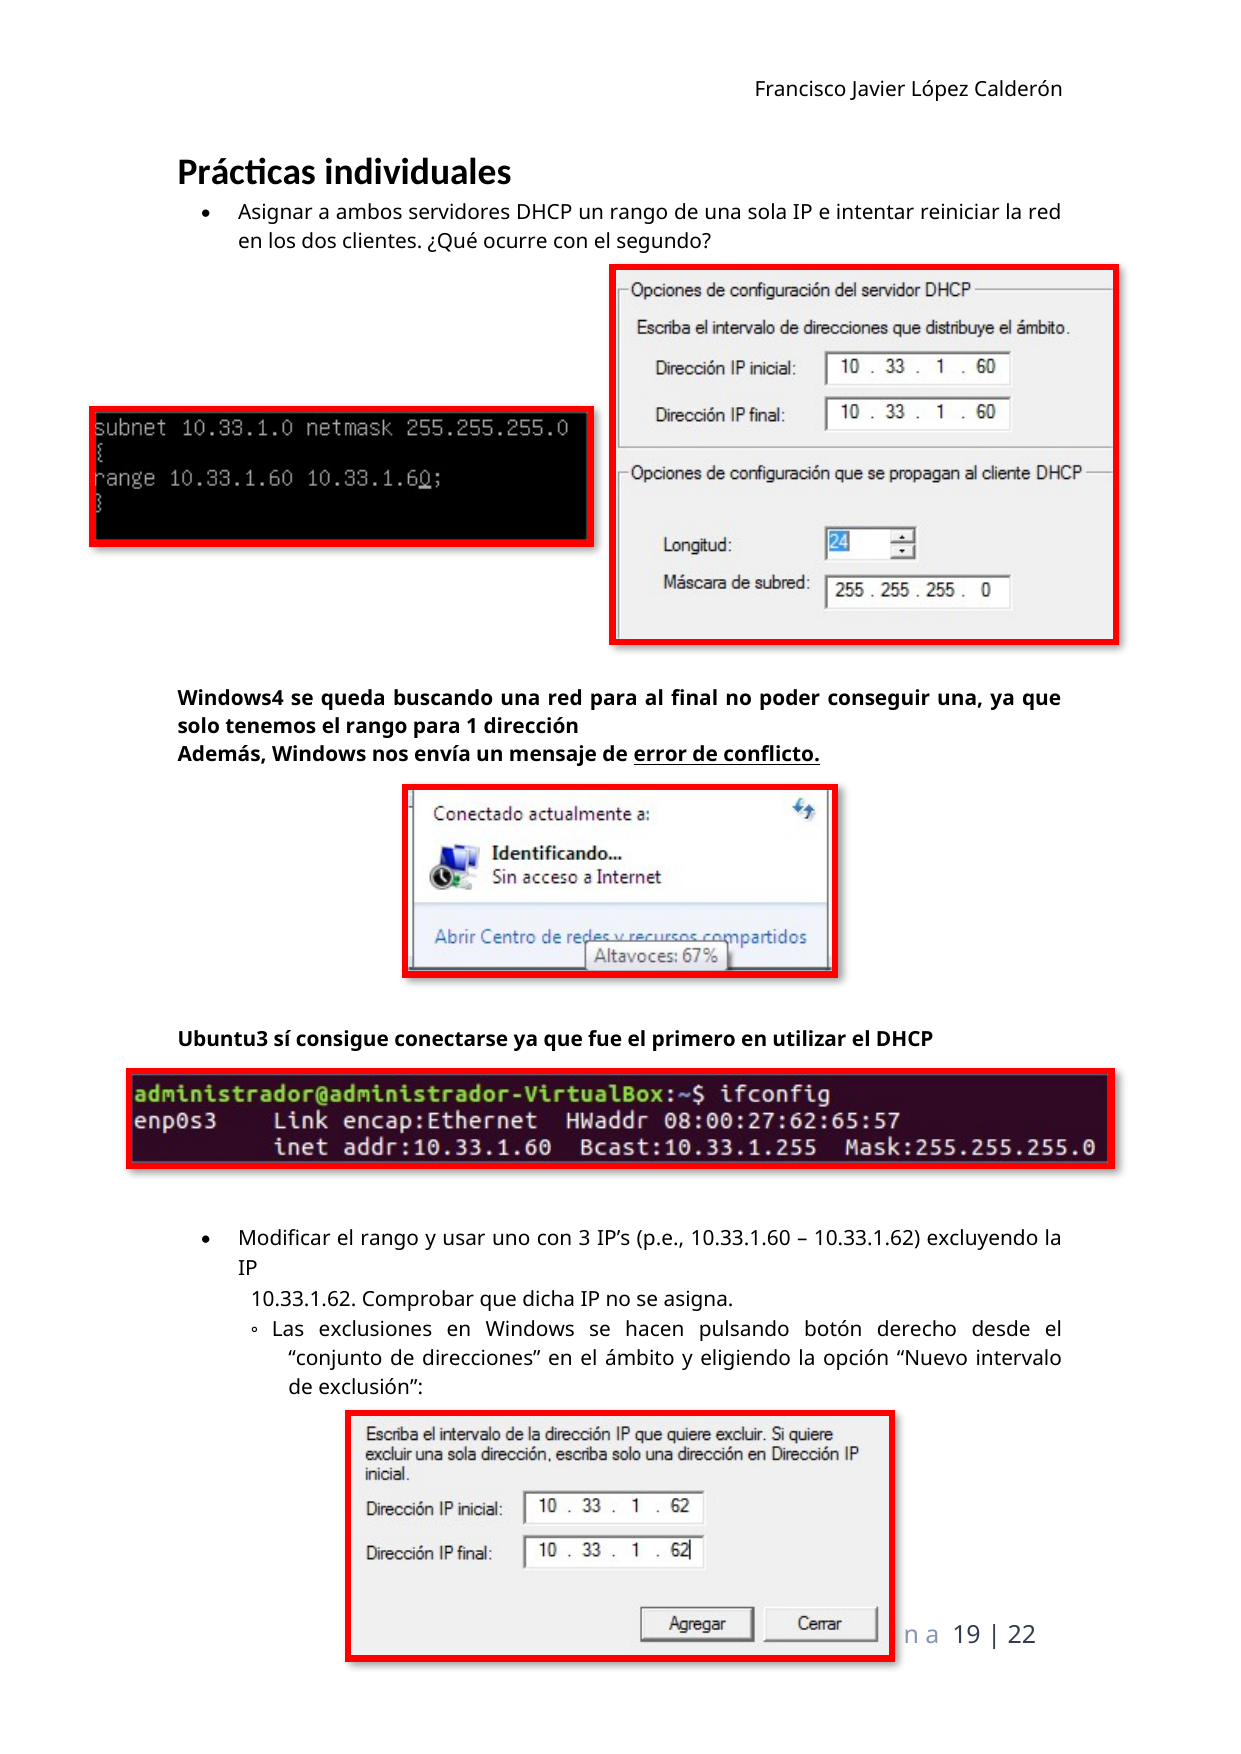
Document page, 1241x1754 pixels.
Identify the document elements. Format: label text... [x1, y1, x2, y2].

text Windows4 se queda buscando una red para al final no poder conseguir una, ya que solo tenemos el rango para 1 dirección [177, 683, 1063, 739]
list Asignar a ambos servidores DHCP un rango de una sola IP e intentar reiniciar la red en los dos clientes. ¿Qué ocurre con el segundo? [200, 197, 1063, 255]
text Ubuntu3 sí consigue conectarse ya que fue el primero en utilizar el DHCP [177, 1024, 1063, 1052]
text 10.33.1.62. Comprobar que dicha IP no se asigna. [251, 1284, 1063, 1313]
text ◦ Las exclusiones en Windows se hacen pulsando botón derecho desde el “conjunto de direcciones” en el ámbito y eligiendo la opción “Nuevo intervalo de exclusión”: [251, 1314, 1063, 1401]
text Además, Windows nos envía un mensaje de error de conflicto. [177, 739, 1063, 768]
picture [95, 412, 588, 540]
picture [351, 1416, 889, 1655]
picture [616, 270, 1113, 639]
picture [132, 1074, 1108, 1163]
subtitle Prácticas individuales [177, 148, 1063, 193]
picture [408, 790, 832, 971]
list Modificar el rango y usar uno con 3 IP’s (p.e., 10.33.1.60 – 10.33.1.62) excluyendo la IP [200, 1223, 1063, 1282]
